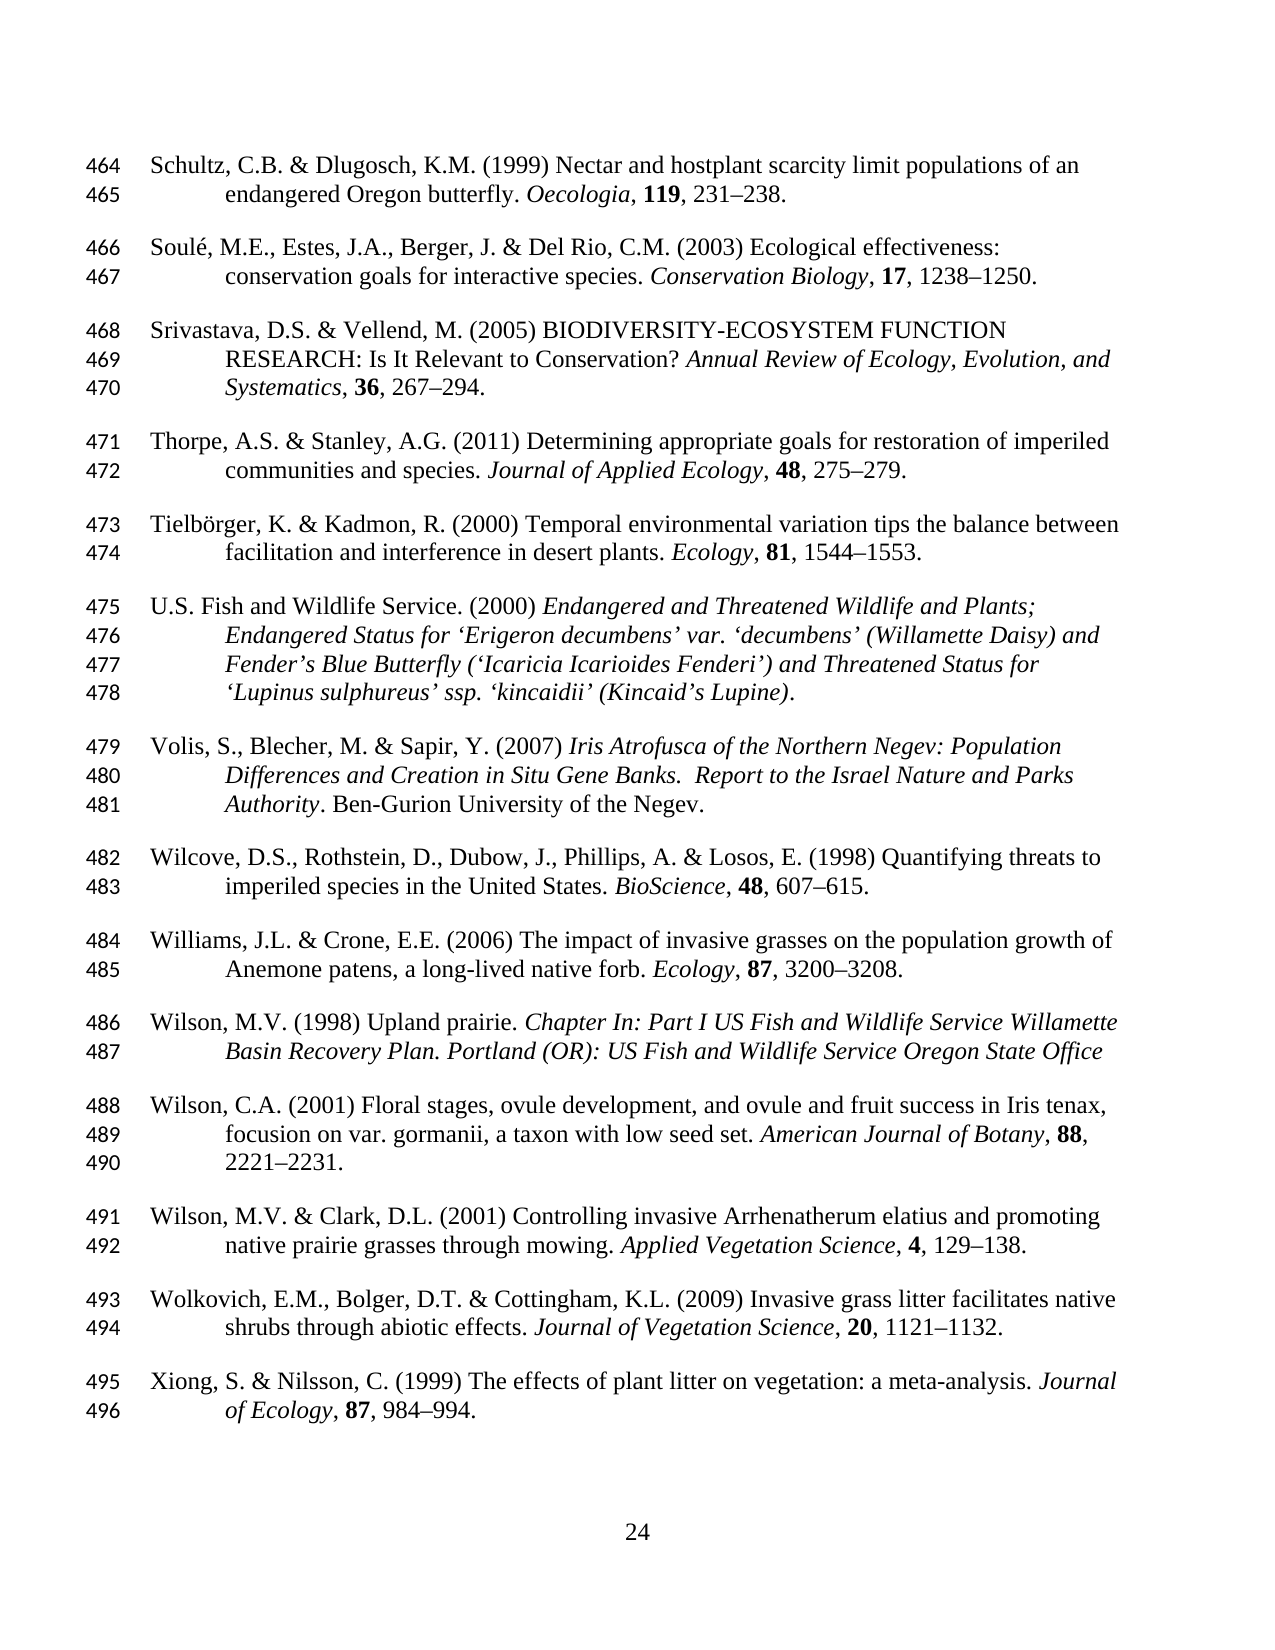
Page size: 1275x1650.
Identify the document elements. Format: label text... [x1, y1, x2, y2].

text Wilson, M.V. & Clark, D.L. (2001) Controlling invasive Arrhenatherum elatius and promoting native prairie grasses through mowing. Applied Vegetation Science, 4, 129–138. [150, 1201, 1125, 1259]
text Wilcove, D.S., Rothstein, D., Dubow, J., Phillips, A. & Losos, E. (1998) Quantifying threats to imperiled species in the United States. BioScience, 48, 607–615. [150, 842, 1125, 900]
text Thorpe, A.S. & Stanley, A.G. (2011) Determining appropriate goals for restoration of imperiled communities and species. Journal of Applied Ecology, 48, 275–279. [150, 426, 1125, 484]
text Tielbörger, K. & Kadmon, R. (2000) Temporal environmental variation tips the balance between facilitation and interference in desert plants. Ecology, 81, 1544–1553. [150, 509, 1125, 566]
text Volis, S., Blecher, M. & Sapir, Y. (2007) Iris Atrofusca of the Northern Negev: Population Differences and Creation in Situ Gene Banks. Report to the Israel Nature and Parks Authority. Ben-Gurion University of the Negev. [150, 731, 1125, 817]
text U.S. Fish and Wildlife Service. (2000) Endangered and Threatened Wildlife and Plants; Endangered Status for ‘Erigeron decumbens’ var. ‘decumbens’ (Willamette Daisy) and Fender’s Blue Butterfly (‘Icaricia Icarioides Fenderi’) and Threatened Status for ‘Lupinus sulphureus’ ssp. ‘kincaidii’ (Kincaid’s Lupine). [150, 591, 1125, 706]
text Wilson, C.A. (2001) Floral stages, ovule development, and ovule and fruit success in Iris tenax, focusion on var. gormanii, a taxon with low seed set. American Journal of Botany, 88, 2221–2231. [150, 1090, 1125, 1176]
text Wilson, M.V. (1998) Upland prairie. Chapter In: Part I US Fish and Wildlife Service Willamette Basin Recovery Plan. Portland (OR): US Fish and Wildlife Service Oregon State Office [150, 1007, 1125, 1065]
text Schultz, C.B. & Dlugosch, K.M. (1999) Nectar and hostplant scarcity limit populations of an endangered Oregon butterfly. Oecologia, 119, 231–238. [150, 150, 1125, 207]
text Xiong, S. & Nilsson, C. (1999) The effects of plant litter on vegetation: a meta-analysis. Journal of Ecology, 87, 984–994. [150, 1366, 1125, 1424]
text Srivastava, D.S. & Vellend, M. (2005) BIODIVERSITY-ECOSYSTEM FUNCTION RESEARCH: Is It Relevant to Conservation? Annual Review of Ecology, Evolution, and Systematics, 36, 267–294. [150, 315, 1125, 401]
text Wolkovich, E.M., Bolger, D.T. & Cottingham, K.L. (2009) Invasive grass litter facilitates native shrubs through abiotic effects. Journal of Vegetation Science, 20, 1121–1132. [150, 1284, 1125, 1341]
text Williams, J.L. & Crone, E.E. (2006) The impact of invasive grasses on the population growth of Anemone patens, a long-lived native forb. Ecology, 87, 3200–3208. [150, 925, 1125, 982]
text Soulé, M.E., Estes, J.A., Berger, J. & Del Rio, C.M. (2003) Ecological effectiveness: conservation goals for interactive species. Conservation Biology, 17, 1238–1250. [150, 232, 1125, 290]
